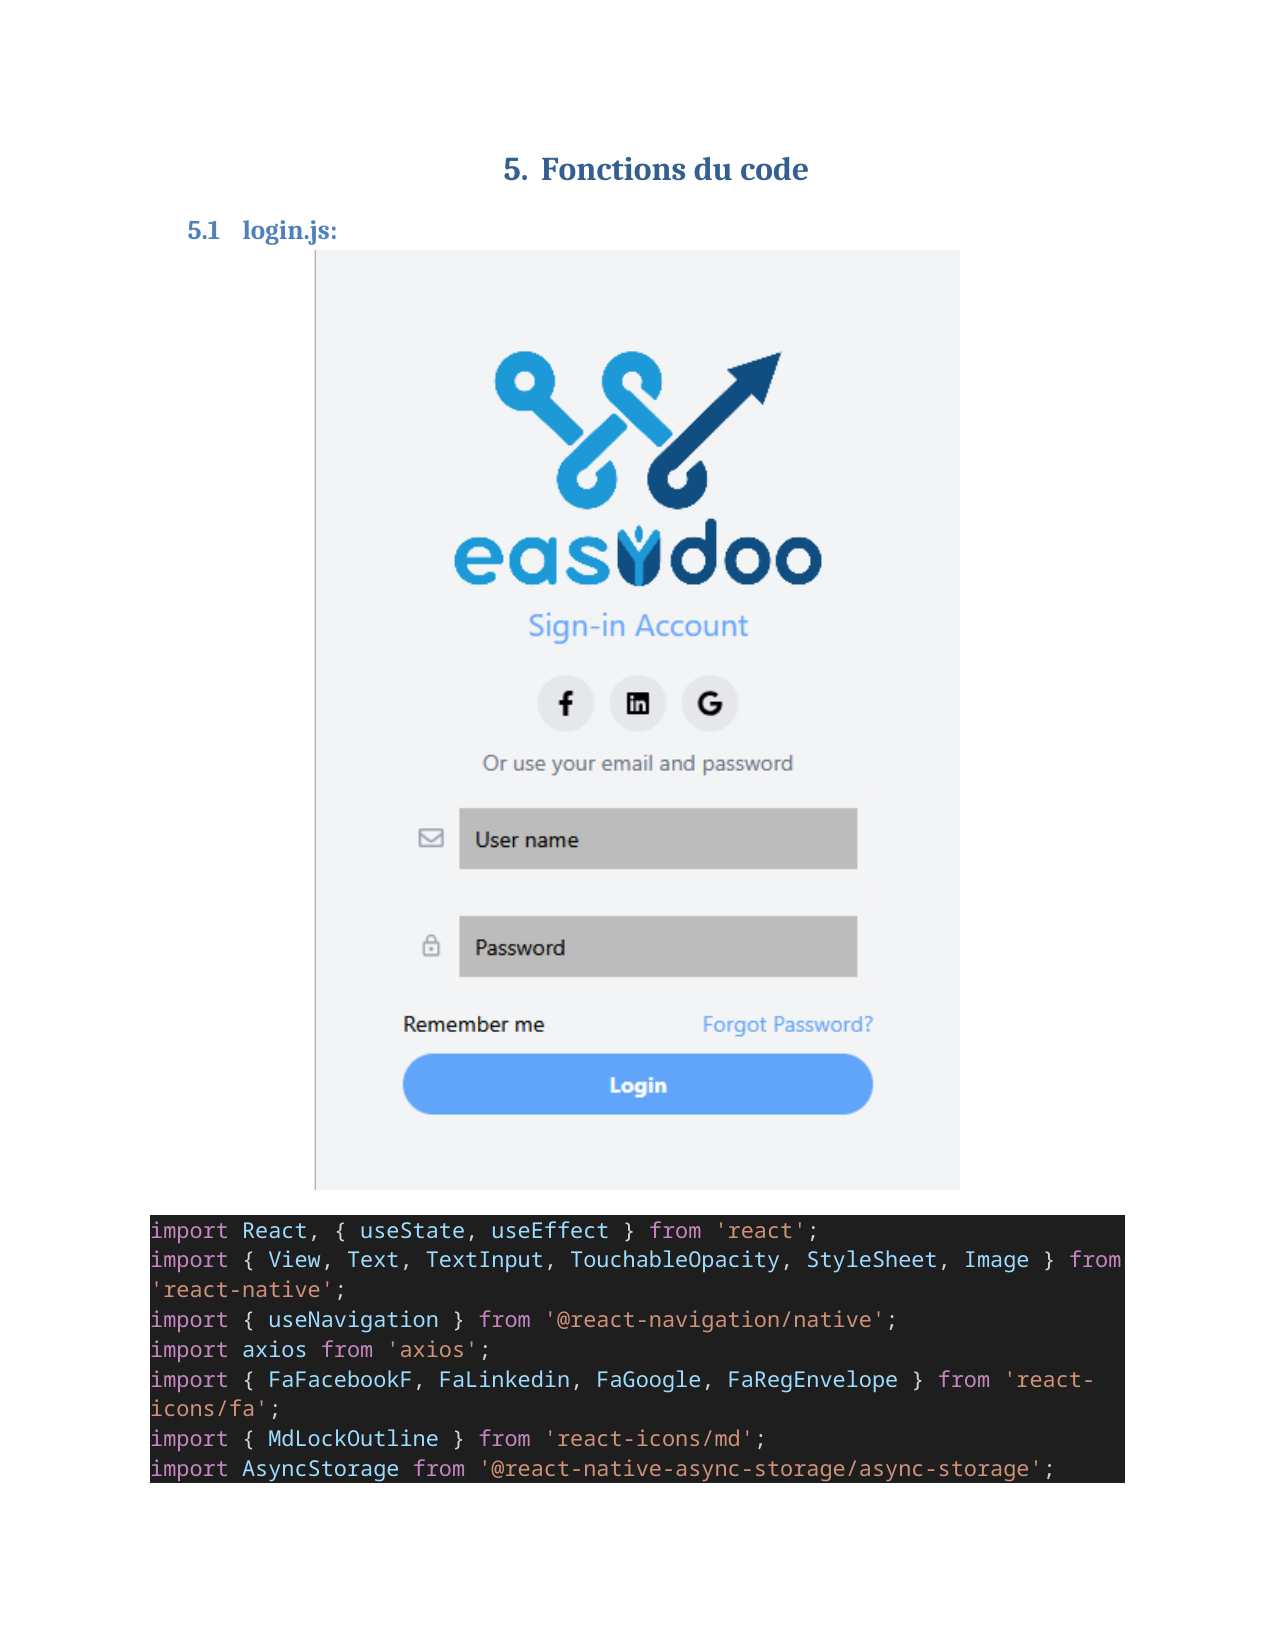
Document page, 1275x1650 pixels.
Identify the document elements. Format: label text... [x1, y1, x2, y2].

text import React, { useState, useEffect } from 'react'; [150, 1215, 1125, 1244]
text import { useNavigation } from '@react-navigation/native'; [150, 1304, 1125, 1334]
text import { View, Text, TextInput, TouchableOpacity, StyleSheet, Image } from 'react-native'; [150, 1244, 1125, 1304]
subtitle Fonctions du code [187, 150, 1125, 188]
text import axios from 'axios'; [150, 1334, 1125, 1364]
text import AsyncStorage from '@react-native-async-storage/async-storage'; [150, 1453, 1125, 1483]
picture [314, 250, 961, 1190]
subtitle login.js: [187, 215, 1125, 246]
text import { FaFacebookF, FaLinkedin, FaGoogle, FaRegEnvelope } from 'react-icons/fa'; [150, 1364, 1125, 1423]
text import { MdLockOutline } from 'react-icons/md'; [150, 1423, 1125, 1453]
